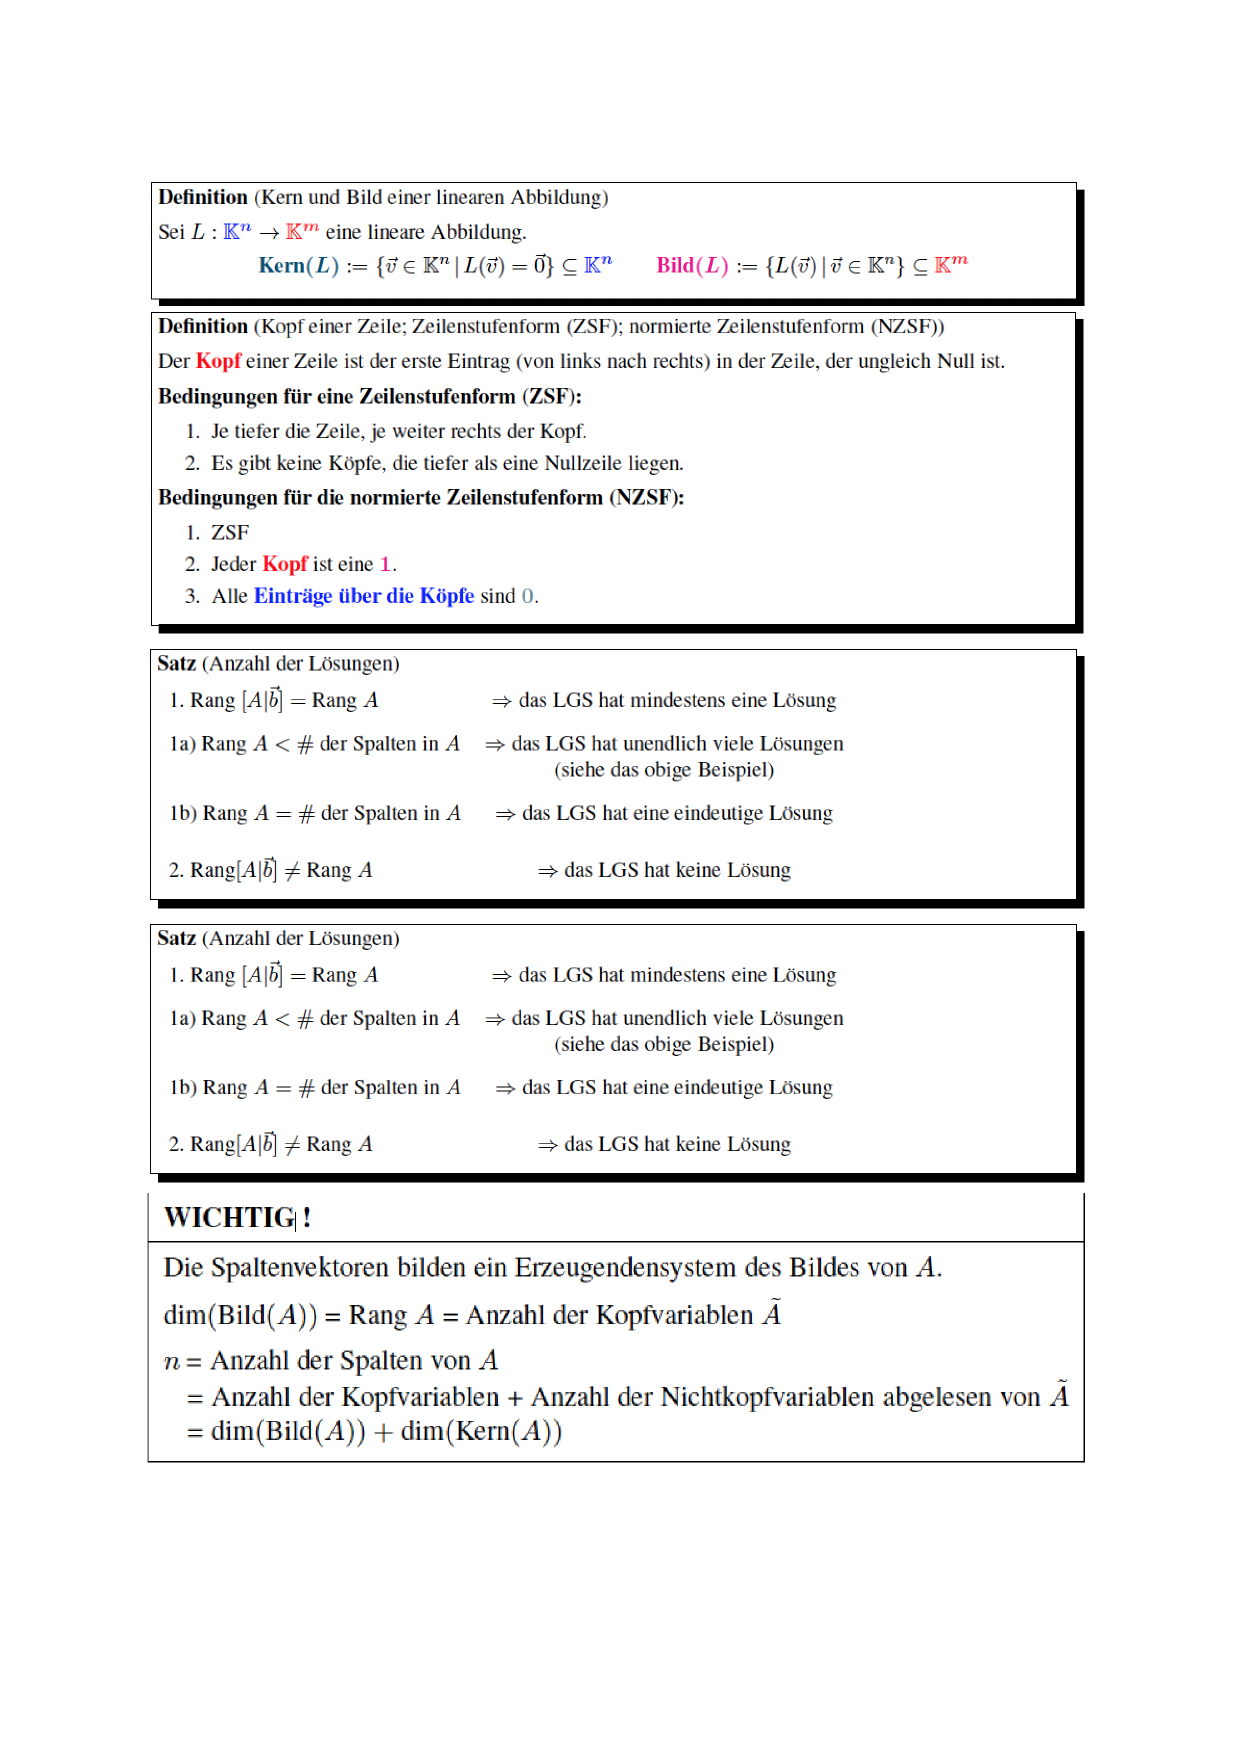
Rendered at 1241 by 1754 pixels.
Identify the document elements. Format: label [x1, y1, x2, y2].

picture [147, 176, 1092, 1466]
